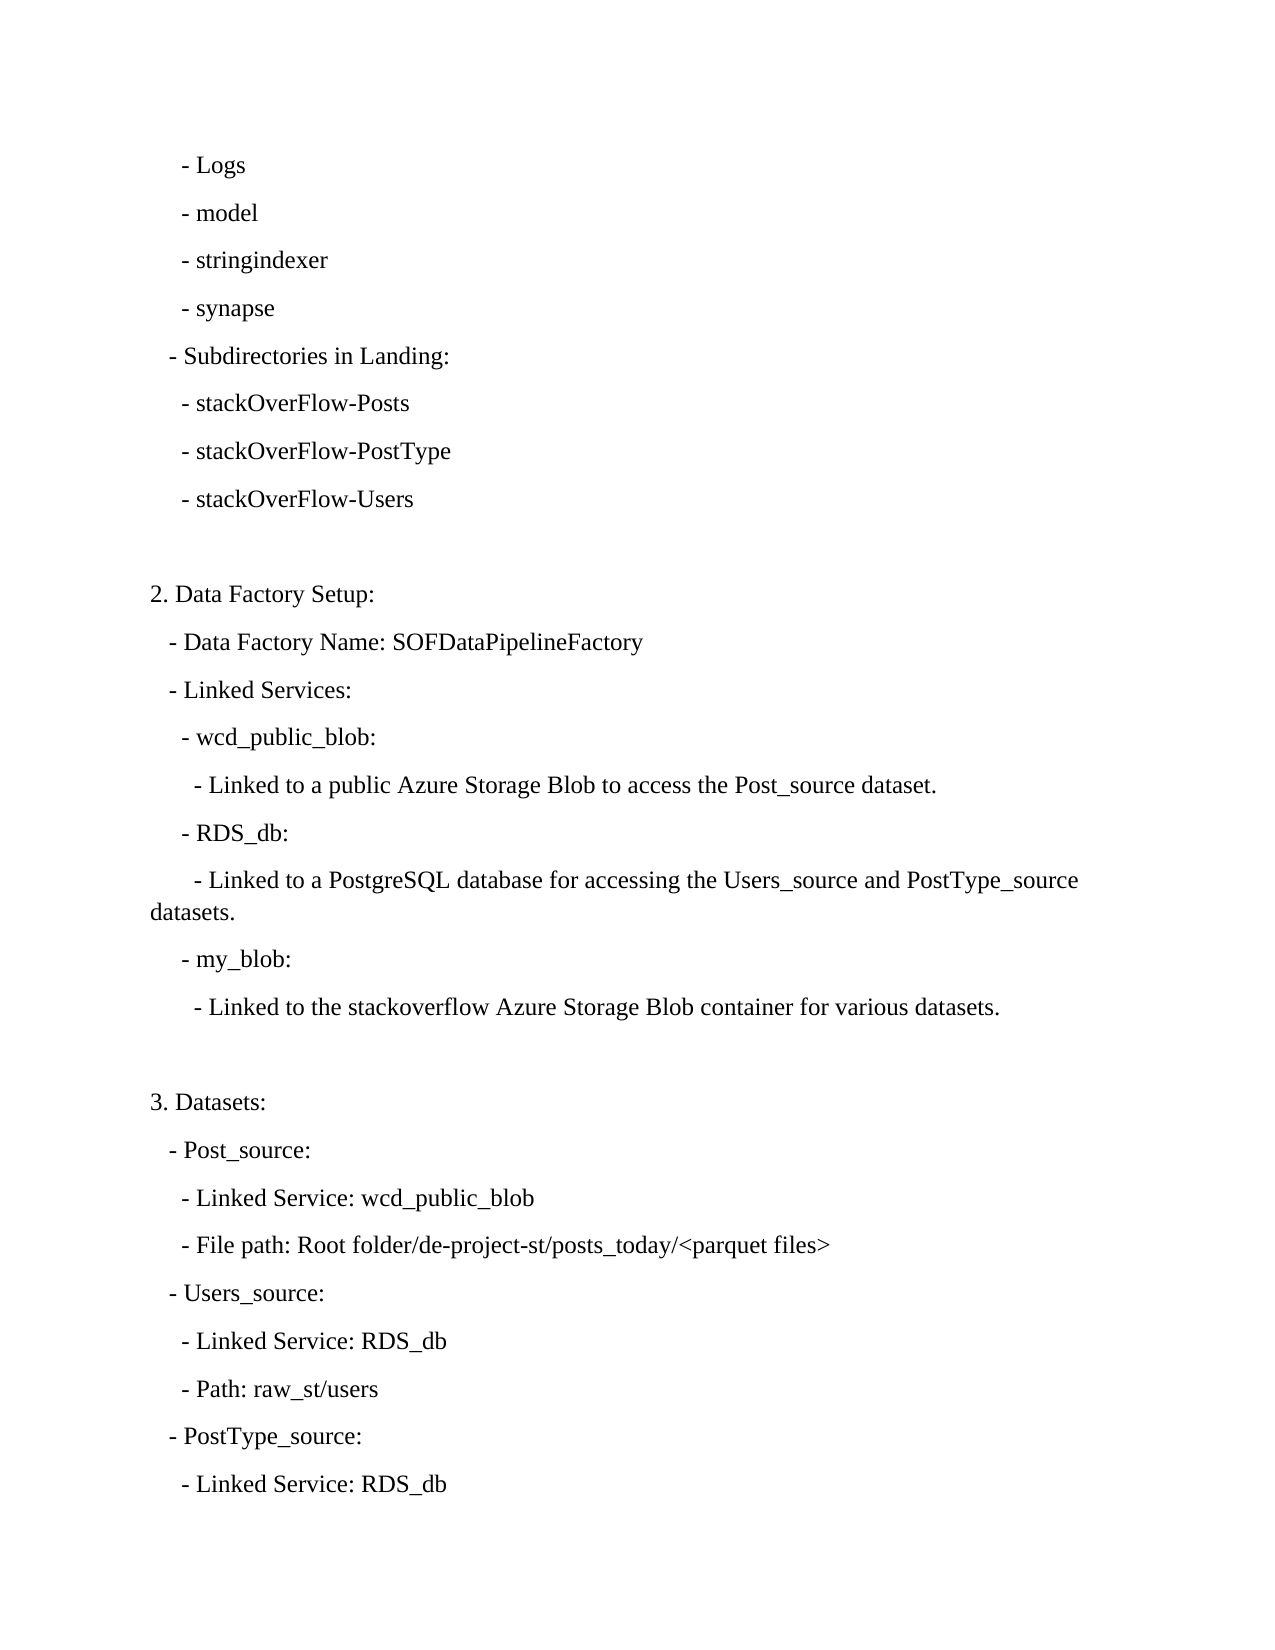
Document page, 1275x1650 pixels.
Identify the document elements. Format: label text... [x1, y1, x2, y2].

text - stackOverFlow-PostType [150, 436, 1125, 465]
text - wcd_public_blob: [150, 722, 1125, 751]
text - Linked Service: RDS_db [150, 1469, 1125, 1498]
text - File path: Root folder/de-project-st/posts_today/<parquet files> [150, 1231, 1125, 1259]
text - Subdirectories in Landing: [150, 341, 1125, 369]
text - Data Factory Name: SOFDataPipelineFactory [150, 627, 1125, 656]
text 3. Datasets: [150, 1087, 1125, 1116]
text - Linked Service: RDS_db [150, 1326, 1125, 1355]
text - Logs [150, 150, 1125, 179]
text - model [150, 198, 1125, 226]
text - Linked to the stackoverflow Azure Storage Blob container for various datasets. [150, 992, 1125, 1021]
text - stackOverFlow-Users [150, 484, 1125, 513]
text - Path: raw_st/users [150, 1374, 1125, 1402]
text - Post_source: [150, 1135, 1125, 1164]
text - Users_source: [150, 1278, 1125, 1307]
text - RDS_db: [150, 818, 1125, 847]
text - Linked to a public Azure Storage Blob to access the Post_source dataset. [150, 770, 1125, 799]
text - Linked to a PostgreSQL database for accessing the Users_source and PostType_source datasets. [150, 866, 1125, 925]
text - stackOverFlow-Posts [150, 388, 1125, 417]
text - synapse [150, 293, 1125, 322]
text - Linked Service: wcd_public_blob [150, 1183, 1125, 1212]
text - Linked Services: [150, 675, 1125, 703]
text 2. Data Factory Setup: [150, 579, 1125, 608]
text - stringindexer [150, 245, 1125, 274]
text - PostType_source: [150, 1421, 1125, 1450]
text - my_blob: [150, 944, 1125, 973]
